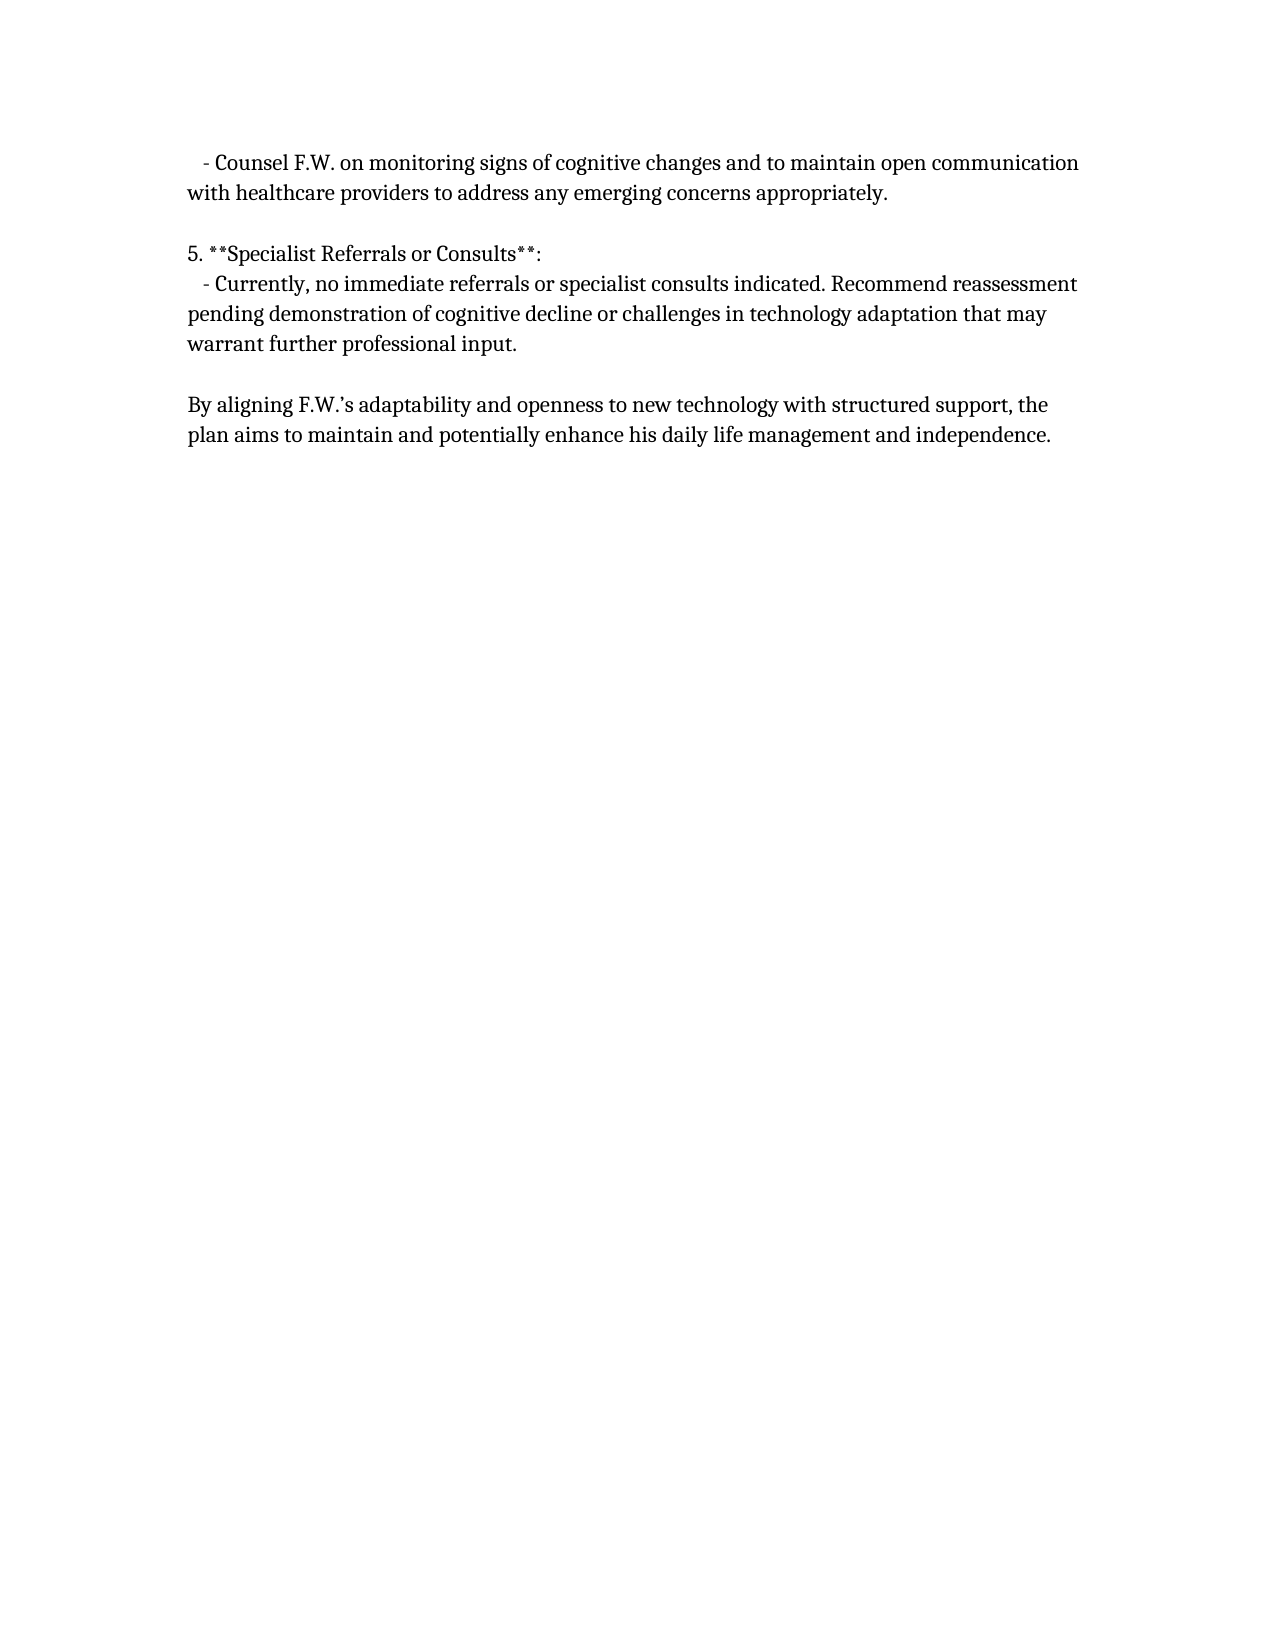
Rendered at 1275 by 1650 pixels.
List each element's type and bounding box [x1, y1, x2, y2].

text [187, 150, 1087, 448]
